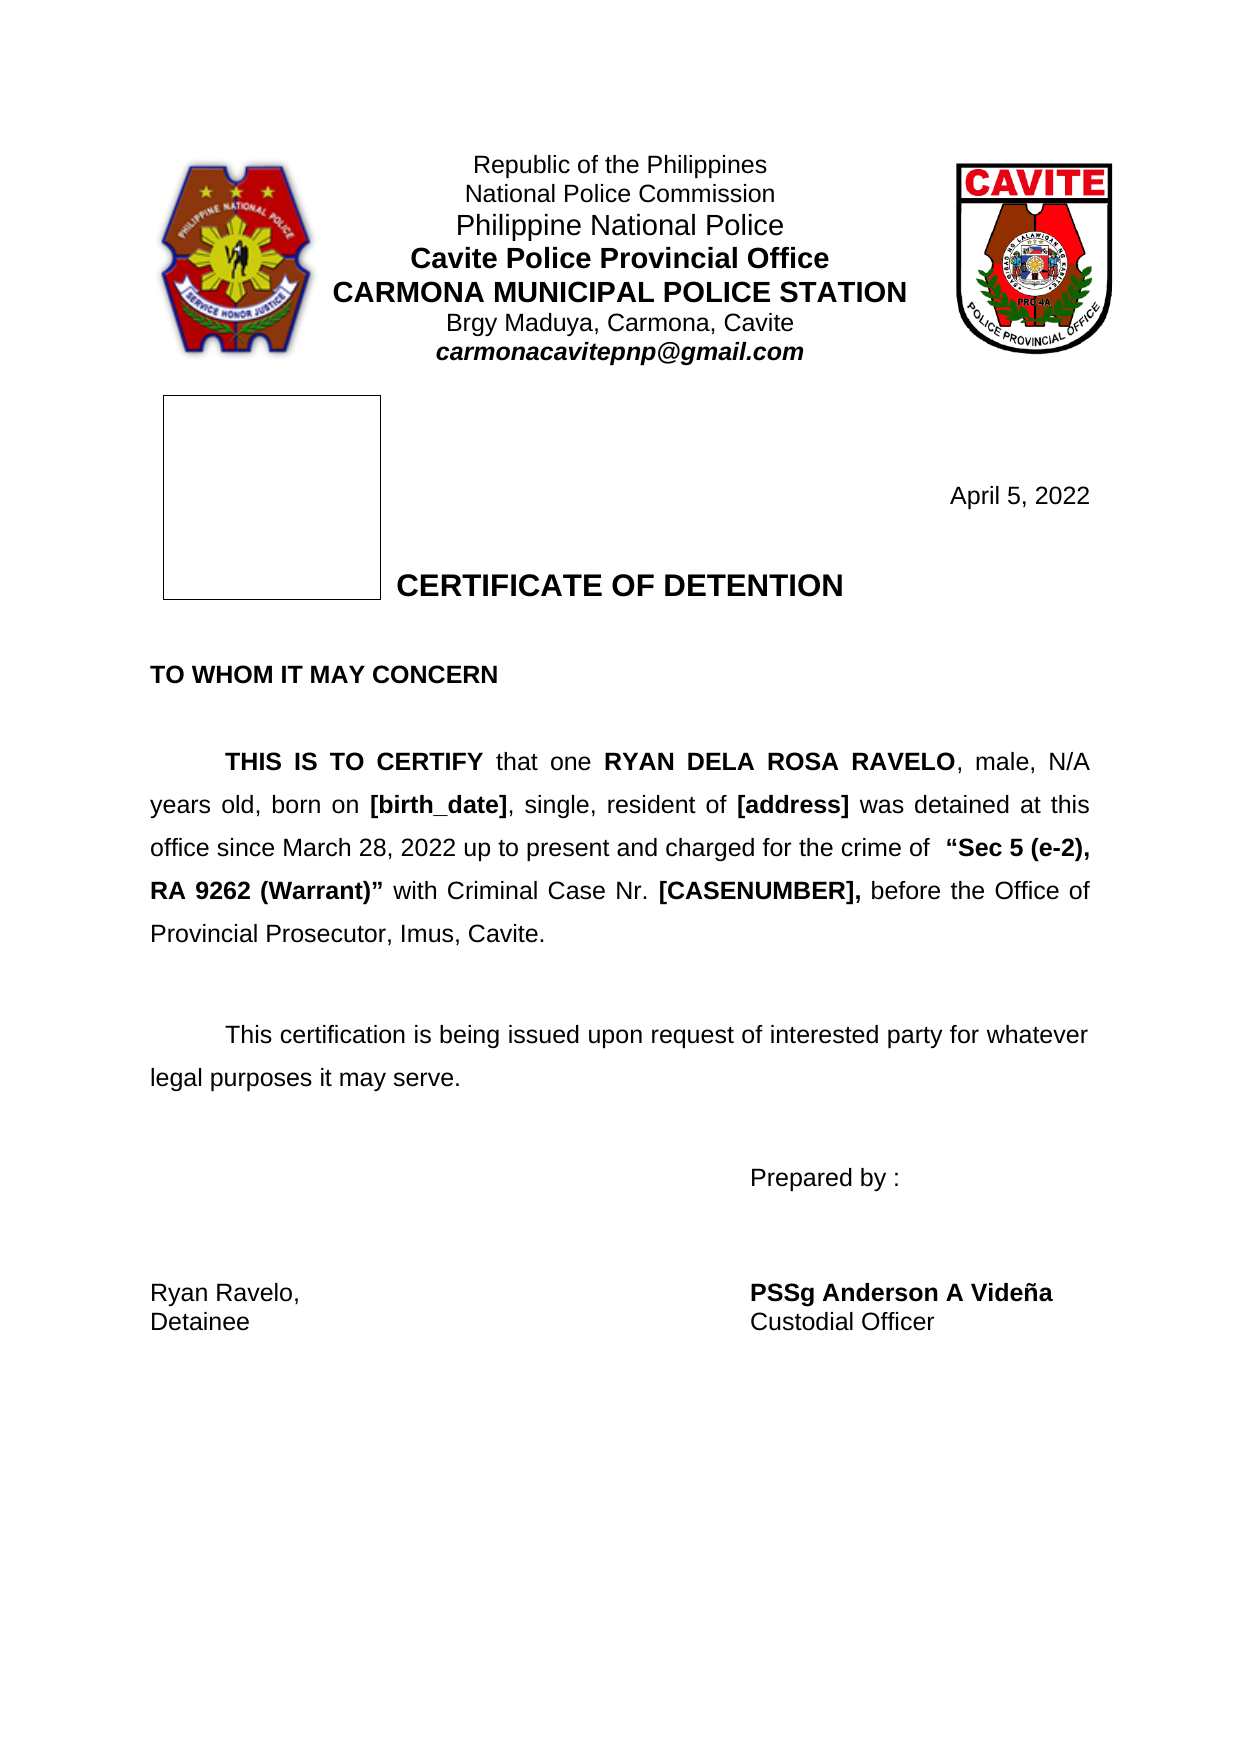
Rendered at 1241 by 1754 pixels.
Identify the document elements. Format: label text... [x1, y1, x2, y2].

picture [956, 162, 1113, 355]
text Ryan Ravelo, PSSg Anderson A Videña [150, 1278, 1090, 1307]
text THIS IS TO CERTIFY that one RYAN DELA ROSA RAVELO, male, N/A years old, born on [birth_date], single, resident of [address] was detained at this office since March 28, 2022 up to present and charged for the crime of “Sec 5 (e-2), RA 9262 (Warrant)” with Criminal Case Nr. [CASENUMBER], before the Office of Provincial Prosecutor, Imus, Cavite. [150, 747, 1090, 948]
text Cavite Police Provincial Office [330, 241, 956, 274]
text TO WHOM IT MAY CONCERN [150, 660, 1090, 689]
text Prepared by : [675, 1163, 1090, 1221]
picture [143, 148, 330, 371]
text CERTIFICATE OF DETENTION [150, 567, 1090, 603]
text Republic of the Philippines [330, 150, 1090, 179]
text CARMONA MUNICIPAL POLICE STATION [330, 274, 956, 308]
text National Police Commission [330, 179, 956, 207]
text Brgy Maduya, Carmona, Cavite [330, 308, 956, 337]
text carmonacavitepnp@gmail.com [330, 337, 1090, 366]
text April 5, 2022 [600, 481, 1090, 509]
text This certification is being issued upon request of interested party for whatever legal purposes it may serve. [150, 1020, 1090, 1092]
text Detainee Custodial Officer [150, 1307, 1090, 1336]
text Philippine National Police [330, 207, 956, 241]
